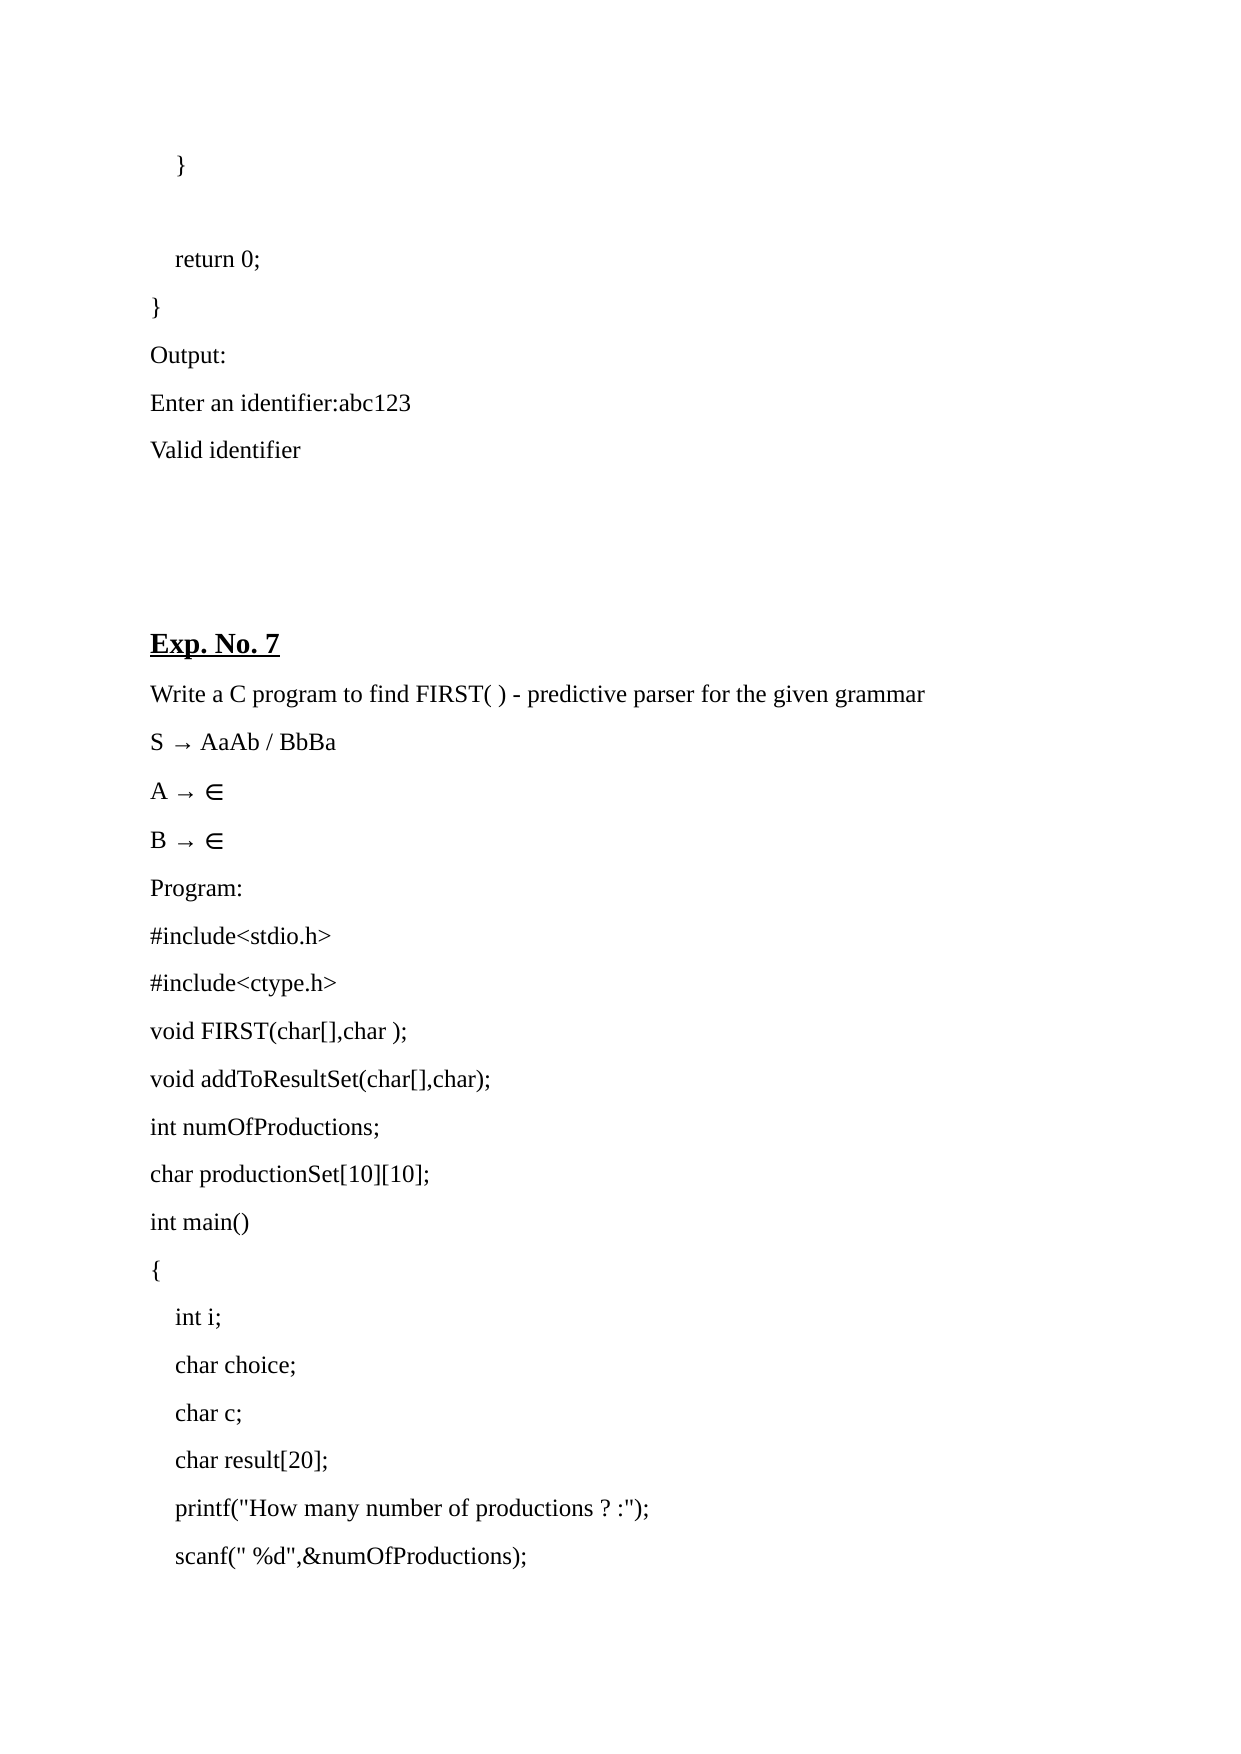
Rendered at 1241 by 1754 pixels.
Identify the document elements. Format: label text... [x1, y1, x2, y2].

text scanf(" %d",&numOfProductions); [150, 1541, 1090, 1570]
text } [150, 292, 1090, 321]
text Enter an identifier:abc123 [150, 388, 1090, 416]
text printf("How many number of productions ? :"); [150, 1493, 1090, 1522]
text Output: [150, 340, 1090, 369]
text void FIRST(char[],char ); [150, 1016, 1090, 1045]
text Write a C program to find FIRST( ) - predictive parser for the given grammar [150, 679, 1090, 708]
text S → AaAb / BbBa [150, 727, 1090, 756]
text #include<ctype.h> [150, 968, 1090, 997]
text return 0; [150, 244, 1090, 273]
text char c; [150, 1398, 1090, 1427]
text int numOfProductions; [150, 1112, 1090, 1140]
text } [150, 150, 1090, 179]
text B → ∈ [150, 824, 1090, 854]
text char result[20]; [150, 1446, 1090, 1474]
text Exp. No. 7 [150, 626, 1090, 660]
text void addToResultSet(char[],char); [150, 1064, 1090, 1093]
text Valid identifier [150, 435, 1090, 464]
text #include<stdio.h> [150, 921, 1090, 949]
text { [150, 1255, 1090, 1283]
text int i; [150, 1302, 1090, 1331]
text int main() [150, 1207, 1090, 1236]
text A → ∈ [150, 774, 1090, 805]
text Program: [150, 873, 1090, 902]
text char choice; [150, 1350, 1090, 1379]
text char productionSet[10][10]; [150, 1159, 1090, 1188]
